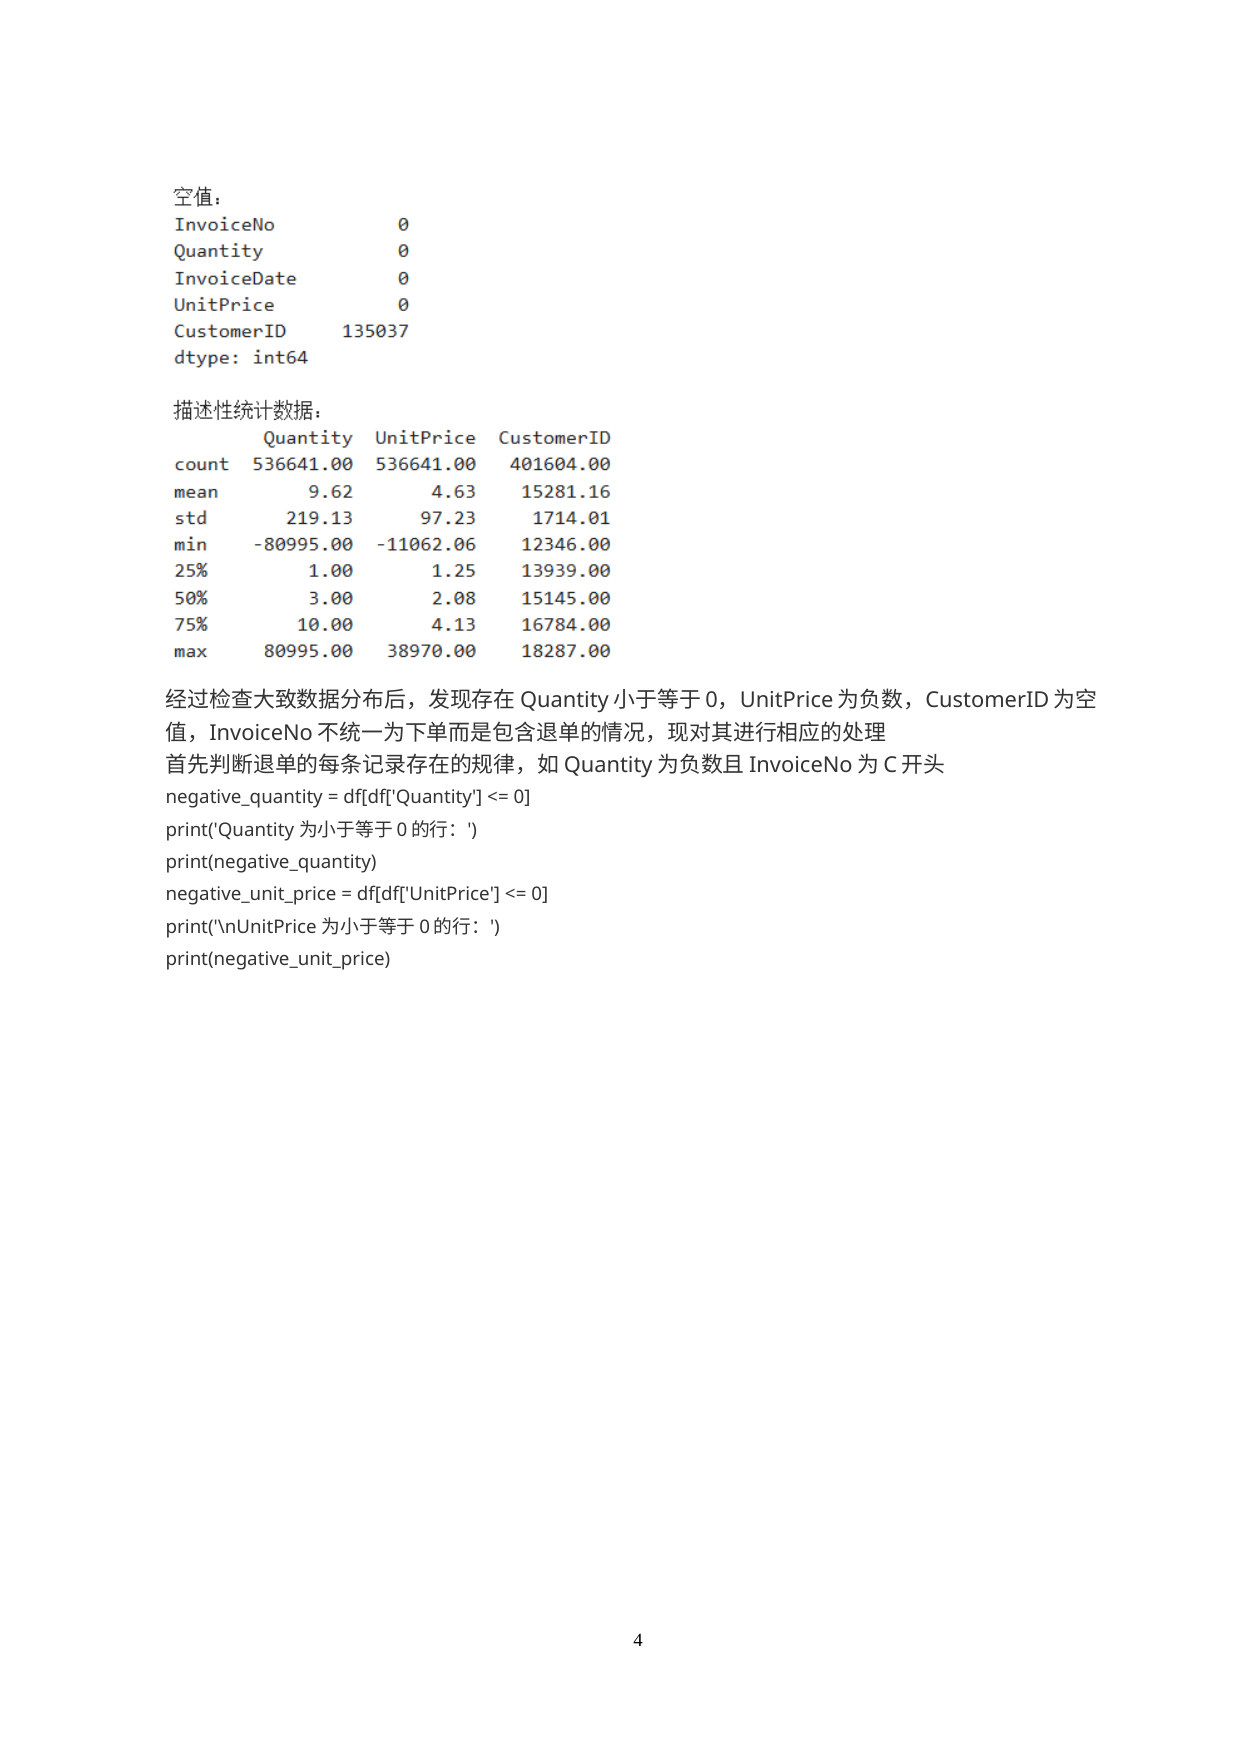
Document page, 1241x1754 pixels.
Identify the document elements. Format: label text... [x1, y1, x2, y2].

text negative_unit_price = df[df['UnitPrice'] <= 0] [165, 877, 1110, 909]
text print('Quantity 为小于等于0的行：') [165, 812, 1110, 844]
text negative_quantity = df[df['Quantity'] <= 0] [165, 779, 1110, 812]
text 经过检查大致数据分布后，发现存在Quantity小于等于0，UnitPrice为负数，CustomerID为空值，InvoiceNo不统一为下单而是包含退单的情况，现对其进行相应的处理 [165, 682, 1110, 747]
text 首先判断退单的每条记录存在的规律，如Quantity为负数且InvoiceNo为C开头 [165, 747, 1110, 779]
picture [165, 173, 660, 671]
text print('\nUnitPrice 为小于等于0的行：') [165, 909, 1110, 942]
text print(negative_quantity) [165, 844, 1110, 877]
text print(negative_unit_price) [165, 942, 1110, 974]
